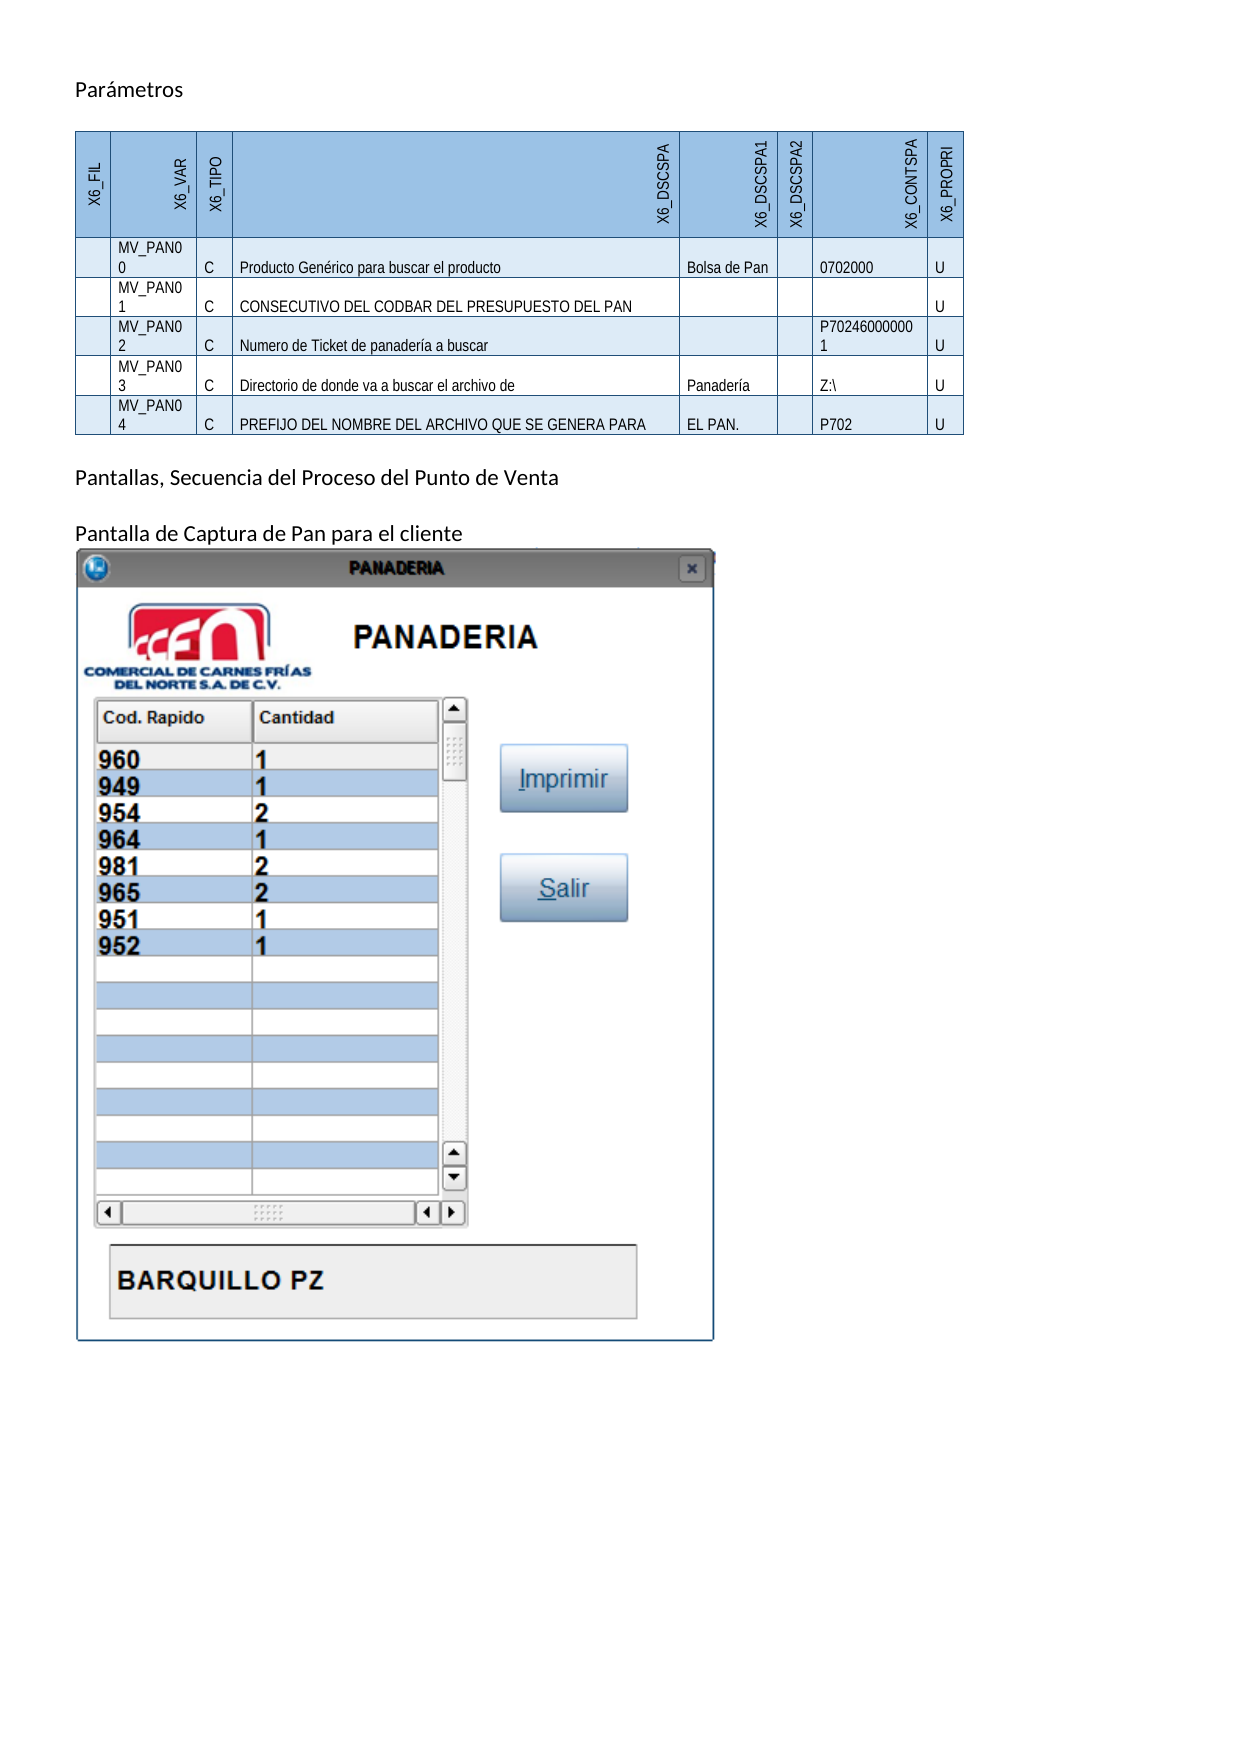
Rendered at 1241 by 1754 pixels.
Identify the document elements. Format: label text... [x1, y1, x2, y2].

table_cell P702 [813, 396, 927, 434]
table_cell [778, 356, 812, 395]
table_cell 0702000 [813, 238, 927, 277]
table_cell C [197, 238, 232, 277]
table_cell P702460000001 [813, 317, 927, 355]
table_cell [813, 278, 927, 316]
table_header X6_CONTSPA [813, 132, 927, 237]
table_cell U [928, 278, 963, 316]
table_header X6_VAR [111, 132, 196, 237]
table_header X6_DSCSPA1 [680, 132, 777, 237]
table_header X6_TIPO [197, 132, 232, 237]
table_cell U [928, 396, 963, 434]
table_cell [680, 278, 777, 316]
table_cell CONSECUTIVO DEL CODBAR DEL PRESUPUESTO DEL PAN [233, 278, 679, 316]
table_cell C [197, 278, 232, 316]
table_cell U [928, 317, 963, 355]
table_header X6_PROPRI [928, 132, 963, 237]
table_cell [76, 278, 110, 316]
table_cell Panadería [680, 356, 777, 395]
table_cell Numero de Ticket de panadería a buscar [233, 317, 679, 355]
table_cell C [197, 396, 232, 434]
table_cell [778, 396, 812, 434]
table_cell U [928, 238, 963, 277]
table_cell [76, 396, 110, 434]
table_cell Bolsa de Pan [680, 238, 777, 277]
table_cell [680, 317, 777, 355]
table_cell Producto Genérico para buscar el producto [233, 238, 679, 277]
table_cell MV_PAN00 [111, 238, 196, 277]
table_header X6_DSCSPA [233, 132, 679, 237]
table_cell [778, 278, 812, 316]
table_cell PREFIJO DEL NOMBRE DEL ARCHIVO QUE SE GENERA PARA [233, 396, 679, 434]
table_cell [76, 356, 110, 395]
table_cell [778, 238, 812, 277]
table_cell [76, 317, 110, 355]
table_cell EL PAN. [680, 396, 777, 434]
text Pantallas, Secuencia del Proceso del Punto de Venta [75, 463, 1165, 491]
text Parámetros [75, 75, 1165, 103]
table_cell MV_PAN04 [111, 396, 196, 434]
table_cell MV_PAN02 [111, 317, 196, 355]
table_cell [76, 238, 110, 277]
table_cell C [197, 317, 232, 355]
table_cell Z:\ [813, 356, 927, 395]
table_cell [778, 317, 812, 355]
table_cell Directorio de donde va a buscar el archivo de [233, 356, 679, 395]
table_cell U [928, 356, 963, 395]
text Pantalla de Captura de Pan para el cliente [75, 519, 1165, 547]
table_cell MV_PAN01 [111, 278, 196, 316]
table_header X6_FIL [76, 132, 110, 237]
table_header X6_DSCSPA2 [778, 132, 812, 237]
table_cell C [197, 356, 232, 395]
picture [75, 547, 716, 1343]
table_cell MV_PAN03 [111, 356, 196, 395]
